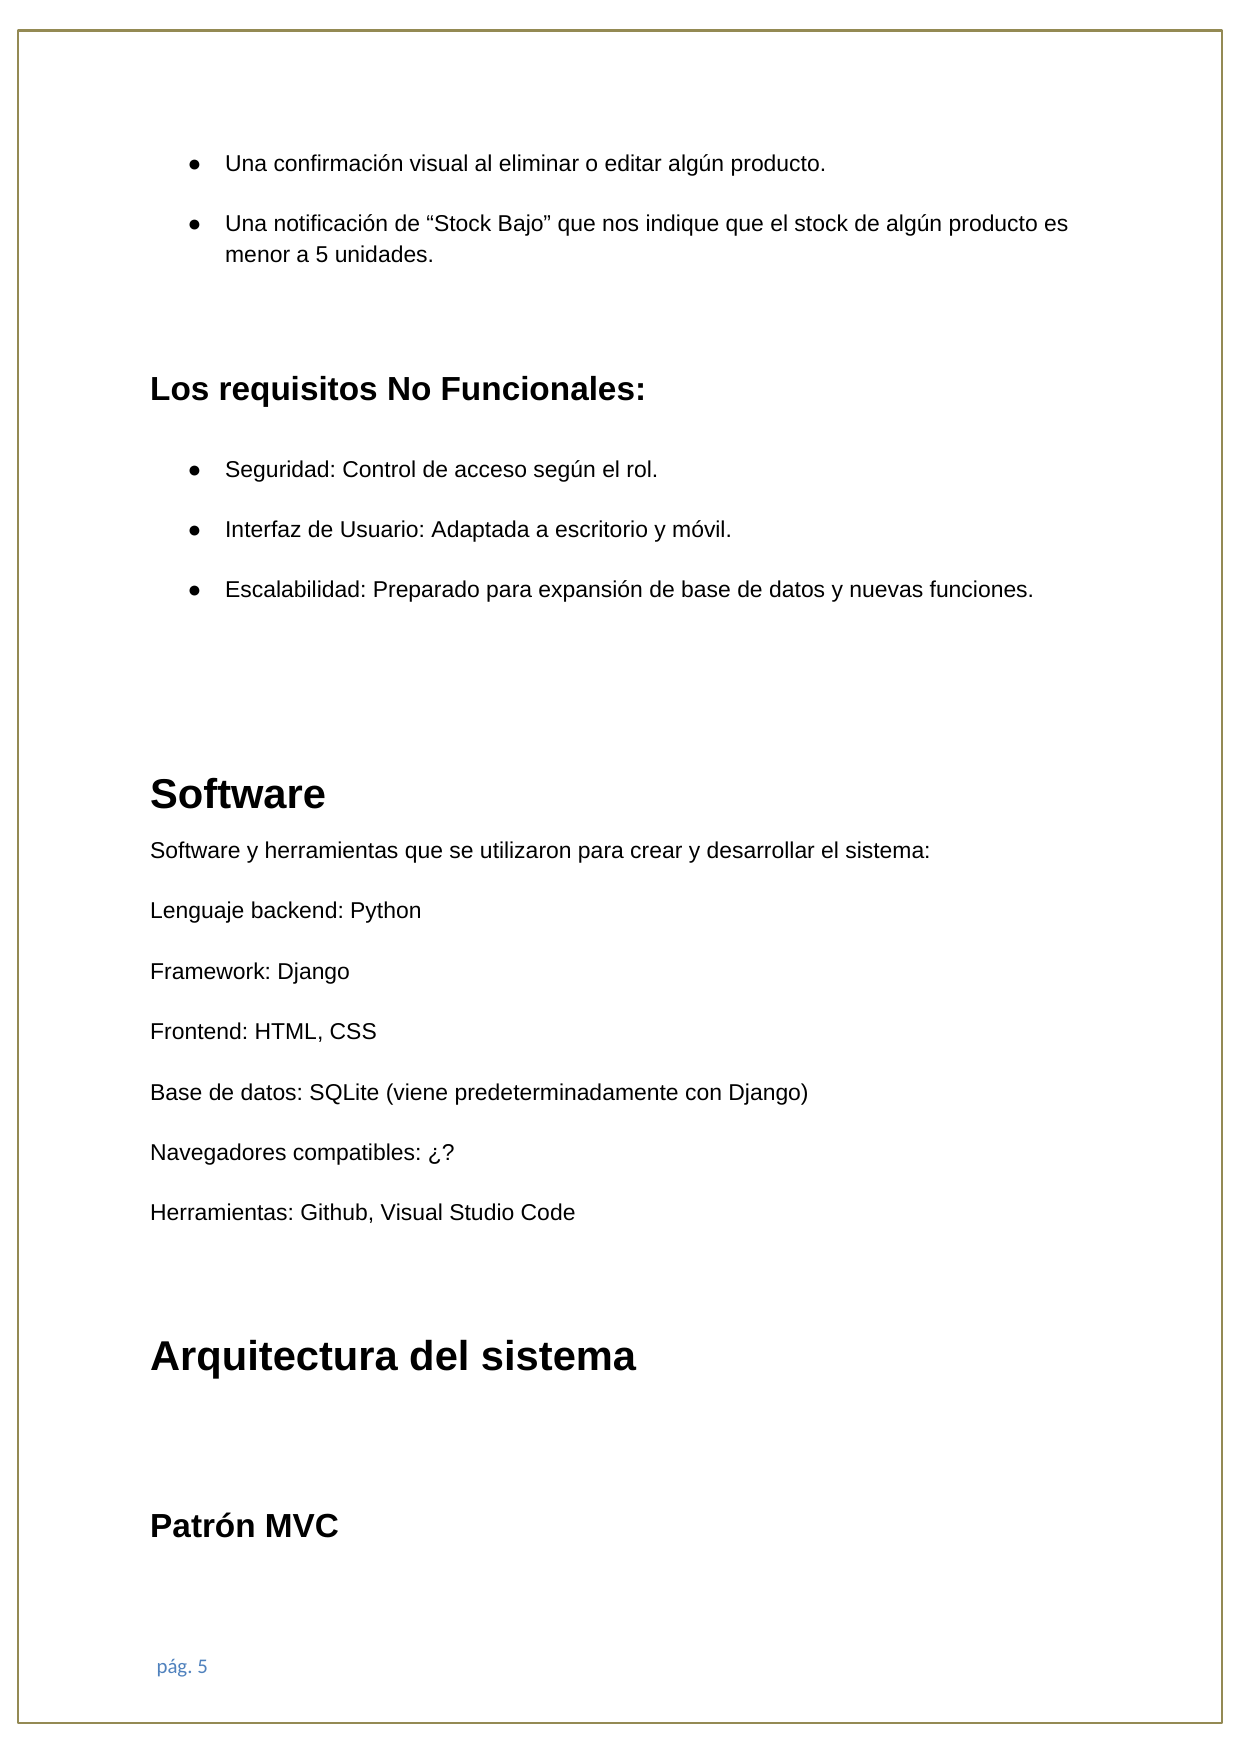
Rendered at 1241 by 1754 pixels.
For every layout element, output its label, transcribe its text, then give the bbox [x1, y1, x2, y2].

list Interfaz de Usuario: Adaptada a escritorio y móvil. [187, 516, 1090, 542]
text Framework: Django [150, 958, 1090, 984]
list Una notificación de “Stock Bajo” que nos indique que el stock de algún producto es menor a 5 unidades. [187, 210, 1090, 267]
text Frontend: HTML, CSS [150, 1018, 1090, 1044]
text Base de datos: SQLite (viene predeterminadamente con Django) [150, 1078, 1090, 1105]
text Navegadores compatibles: ¿? [150, 1139, 1090, 1165]
text Software y herramientas que se utilizaron para crear y desarrollar el sistema: [150, 837, 1090, 863]
text Lenguaje backend: Python [150, 897, 1090, 923]
list Escalabilidad: Preparado para expansión de base de datos y nuevas funciones. [187, 576, 1090, 603]
subtitle Software [150, 769, 1090, 817]
subtitle Arquitectura del sistema [150, 1332, 1090, 1379]
list Seguridad: Control de acceso según el rol. [187, 456, 1090, 482]
list Una confirmación visual al eliminar o editar algún producto. [187, 150, 1090, 176]
subtitle Los requisitos No Funcionales: [150, 369, 1090, 407]
subtitle Patrón MVC [150, 1506, 1090, 1544]
text Herramientas: Github, Visual Studio Code [150, 1199, 1090, 1226]
